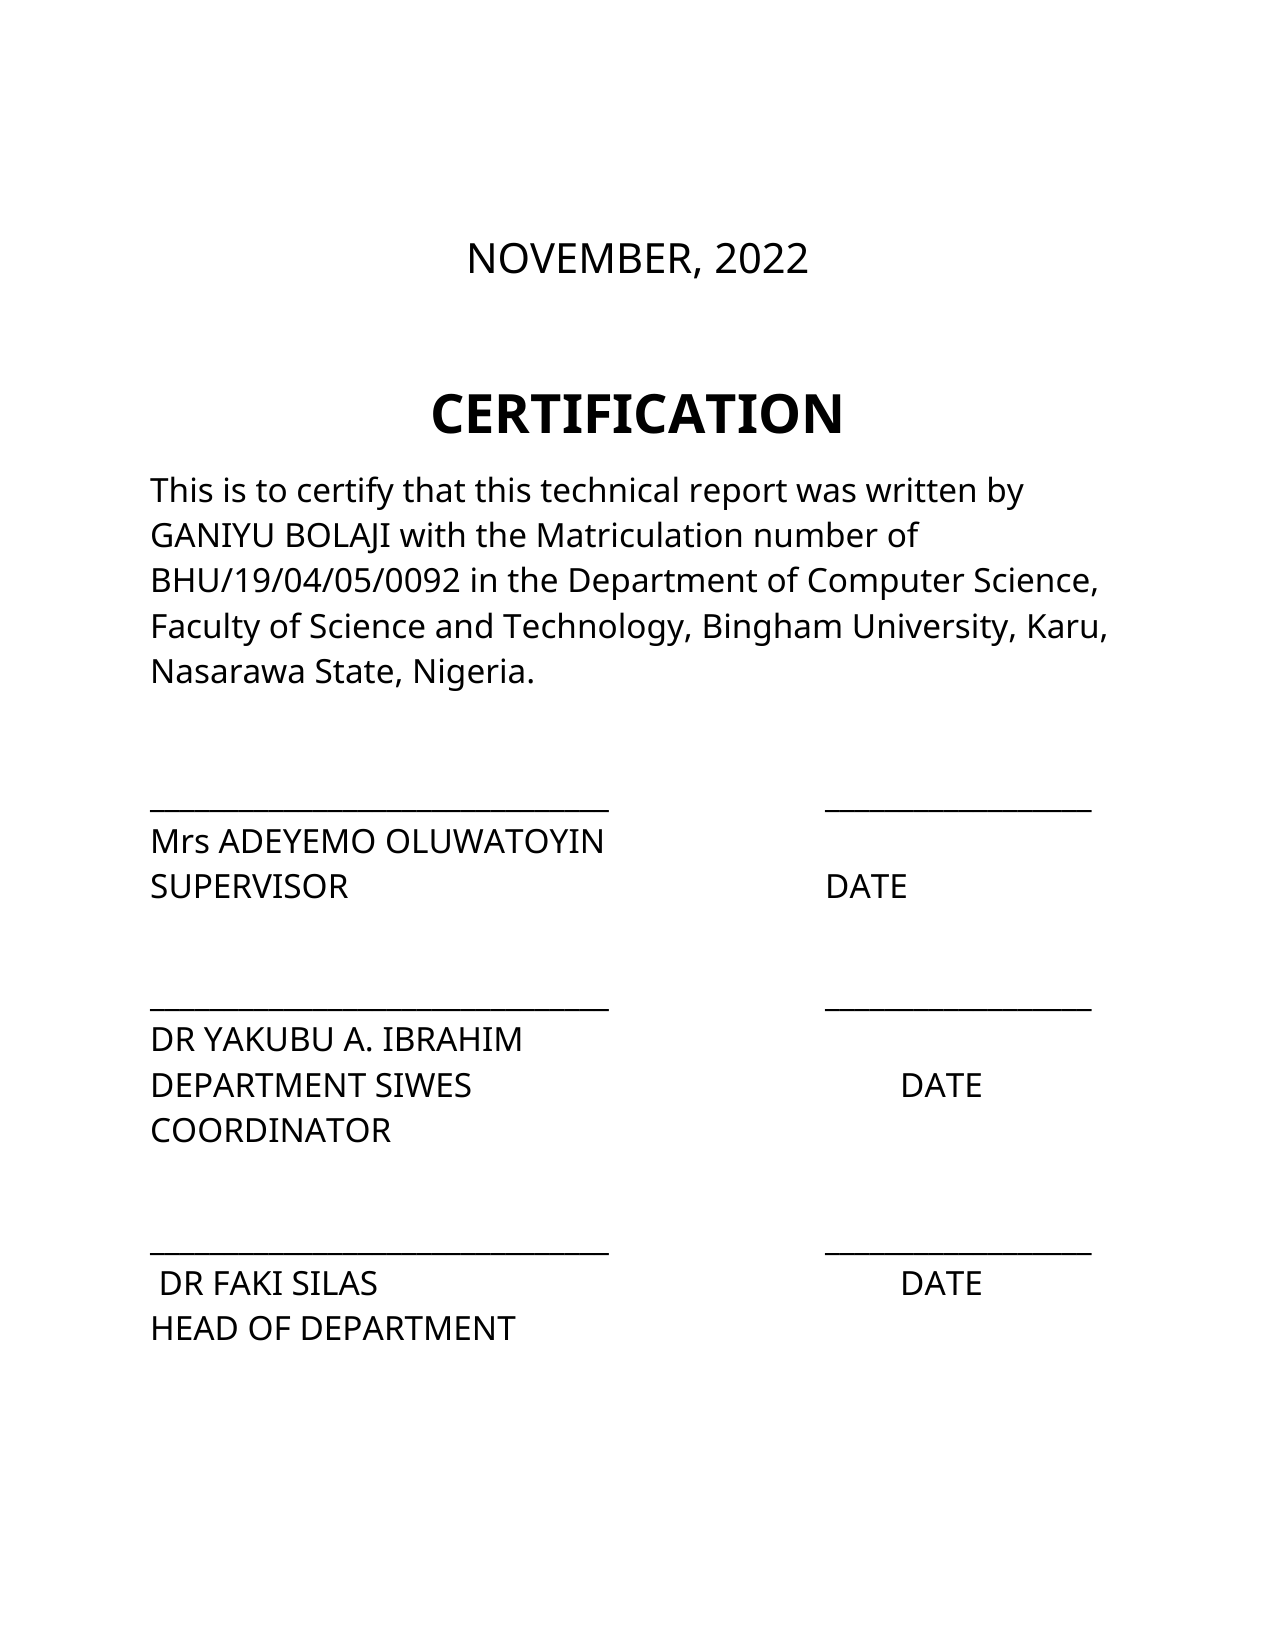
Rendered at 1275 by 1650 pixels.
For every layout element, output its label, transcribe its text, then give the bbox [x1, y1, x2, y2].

text This is to certify that this technical report was written by GANIYU BOLAJI with the Matriculation number of BHU/19/04/05/0092 in the Department of Computer Science, Faculty of Science and Technology, Bingham University, Karu, Nasarawa State, Nigeria. [150, 466, 1125, 693]
text _______________________________ __________________ DR YAKUBU A. IBRAHIM [150, 971, 1125, 1061]
text SUPERVISOR DATE [150, 863, 1125, 908]
text HEAD OF DEPARTMENT [150, 1305, 1125, 1351]
text DEPARTMENT SIWES DATE [150, 1061, 1125, 1107]
text COORDINATOR [150, 1107, 1125, 1152]
text _______________________________ __________________ DR FAKI SILAS DATE [150, 1214, 1125, 1305]
text _______________________________ __________________ Mrs ADEYEMO OLUWATOYIN [150, 772, 1125, 863]
text NOVEMBER, 2022 [150, 229, 1125, 286]
text CERTIFICATION [150, 376, 1125, 450]
